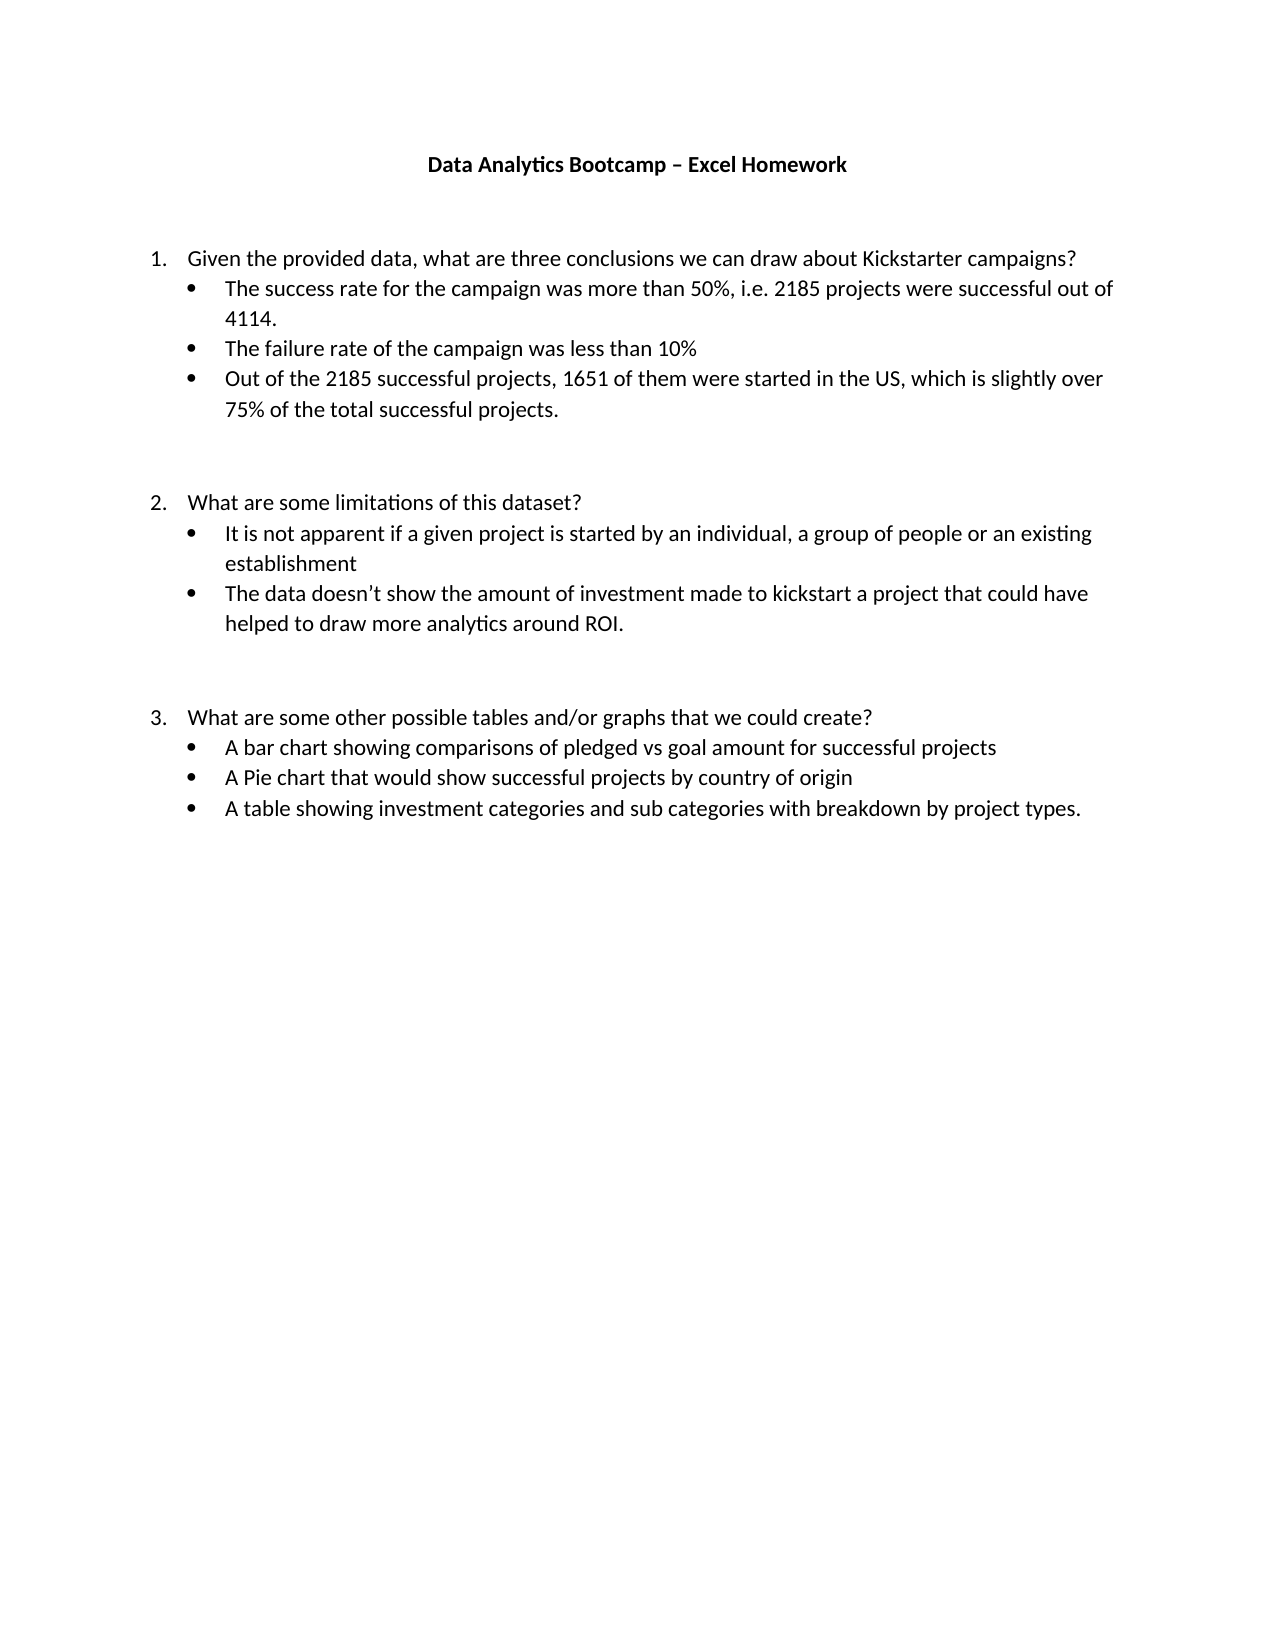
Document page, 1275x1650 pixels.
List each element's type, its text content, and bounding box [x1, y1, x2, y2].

list A table showing investment categories and sub categories with breakdown by project types. [187, 794, 1125, 822]
list A Pie chart that would show successful projects by country of origin [187, 763, 1125, 792]
list A bar chart showing comparisons of pledged vs goal amount for successful projects [187, 733, 1125, 761]
list Out of the 2185 successful projects, 1651 of them were started in the US, which is slightly over 75% of the total successful projects. [187, 364, 1125, 423]
list Given the provided data, what are three conclusions we can draw about Kickstarter campaigns? [150, 244, 1125, 272]
text Data Analytics Bootcamp – Excel Homework [150, 150, 1125, 178]
list The success rate for the campaign was more than 50%, i.e. 2185 projects were successful out of 4114. [187, 274, 1125, 332]
list What are some other possible tables and/or graphs that we could create? [150, 703, 1125, 731]
list The data doesn’t show the amount of investment made to kickstart a project that could have helped to draw more analytics around ROI. [187, 579, 1125, 637]
list What are some limitations of this dataset? [150, 488, 1125, 517]
list The failure rate of the campaign was less than 10% [187, 334, 1125, 362]
list It is not apparent if a given project is started by an individual, a group of people or an existing establishment [187, 519, 1125, 577]
